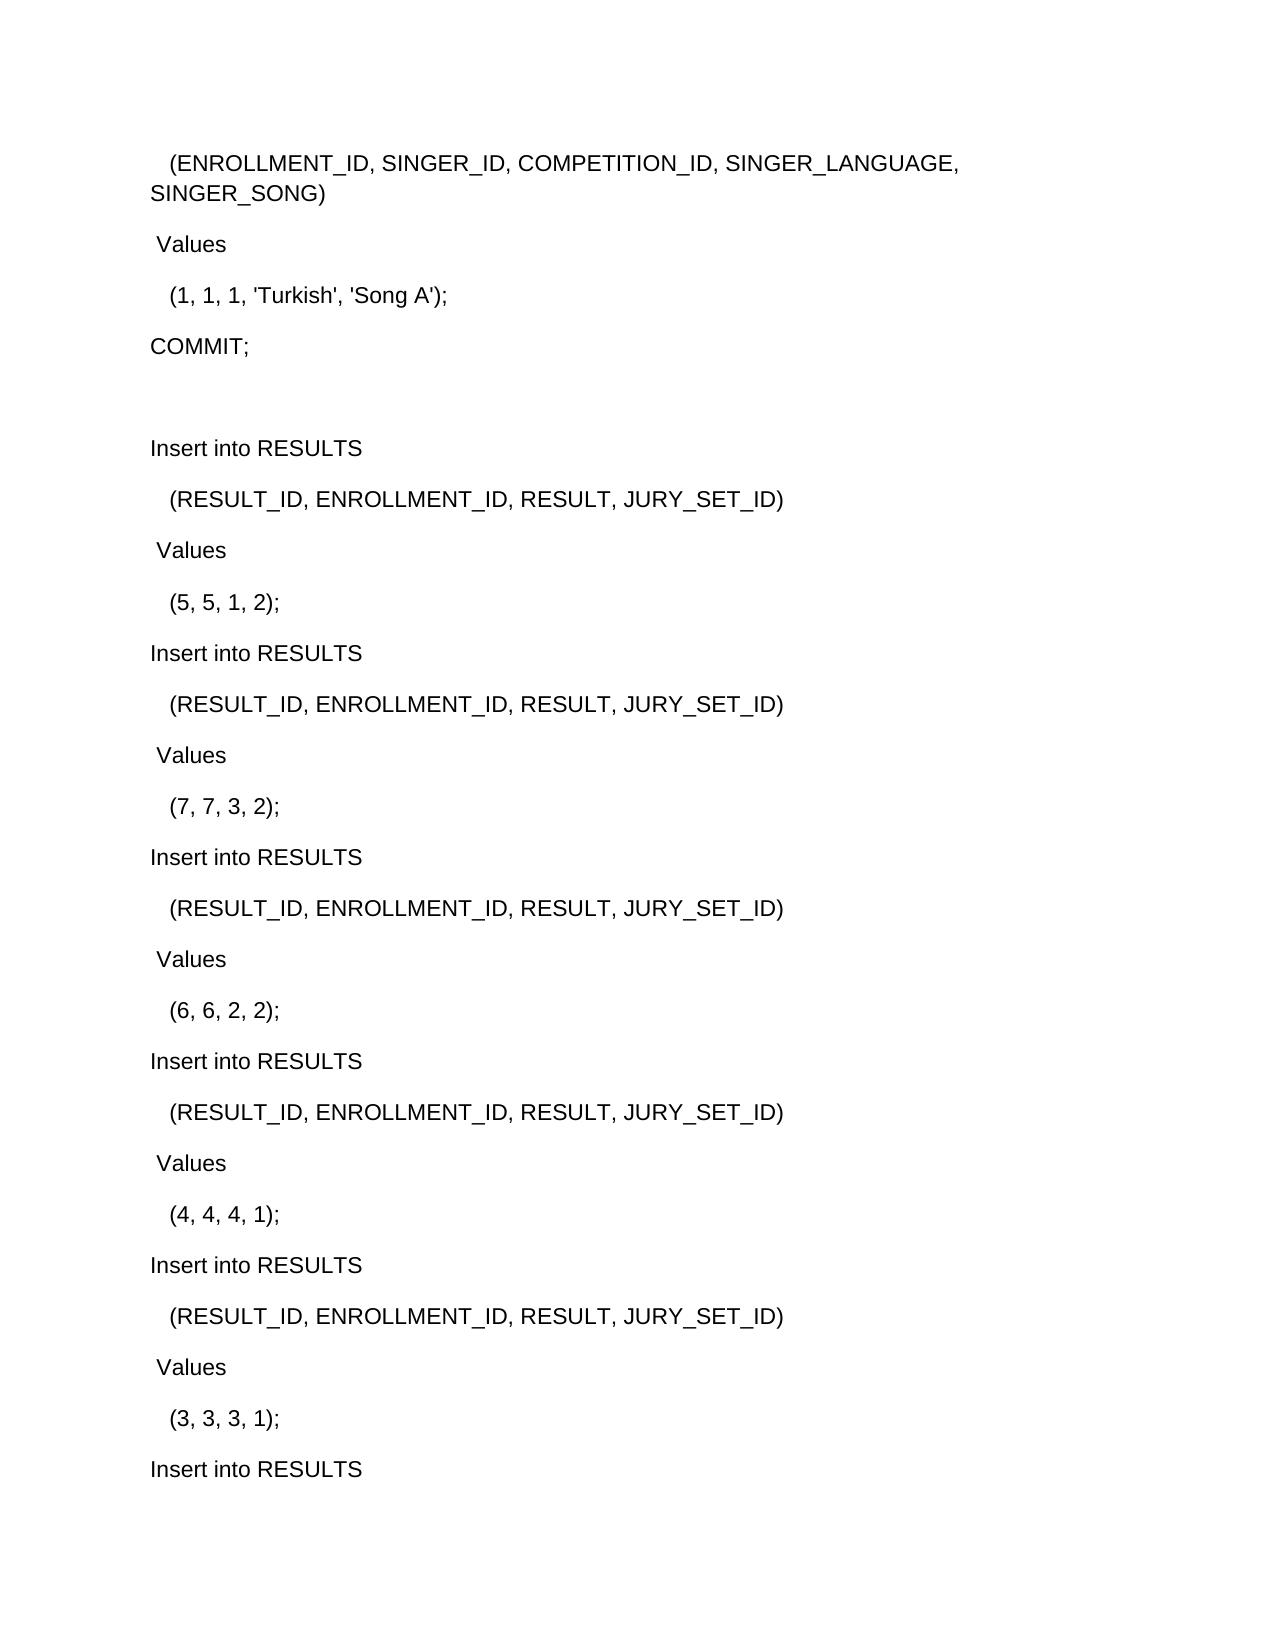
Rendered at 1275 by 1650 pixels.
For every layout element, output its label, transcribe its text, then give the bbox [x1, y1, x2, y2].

text Values [150, 946, 1125, 972]
text Insert into RESULTS [150, 1252, 1125, 1278]
text (1, 1, 1, 'Turkish', 'Song A'); [150, 282, 1125, 309]
text (5, 5, 1, 2); [150, 588, 1125, 615]
text (7, 7, 3, 2); [150, 793, 1125, 819]
text Insert into RESULTS [150, 1048, 1125, 1074]
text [150, 150, 1125, 207]
text Values [150, 231, 1125, 258]
text Values [150, 1354, 1125, 1381]
text (RESULT_ID, ENROLLMENT_ID, RESULT, JURY_SET_ID) [150, 486, 1125, 513]
text Insert into RESULTS [150, 844, 1125, 870]
text COMMIT; [150, 333, 1125, 360]
text (6, 6, 2, 2); [150, 997, 1125, 1023]
text (RESULT_ID, ENROLLMENT_ID, RESULT, JURY_SET_ID) [150, 691, 1125, 717]
text Values [150, 1150, 1125, 1176]
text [150, 1303, 1125, 1329]
text Insert into RESULTS [150, 435, 1125, 462]
text (4, 4, 4, 1); [150, 1201, 1125, 1227]
text Insert into RESULTS [150, 1456, 1125, 1483]
text (RESULT_ID, ENROLLMENT_ID, RESULT, JURY_SET_ID) [150, 895, 1125, 921]
text Insert into RESULTS [150, 639, 1125, 666]
text (3, 3, 3, 1); [150, 1405, 1125, 1432]
text (RESULT_ID, ENROLLMENT_ID, RESULT, JURY_SET_ID) [150, 1099, 1125, 1125]
text Values [150, 742, 1125, 768]
text Values [150, 537, 1125, 564]
